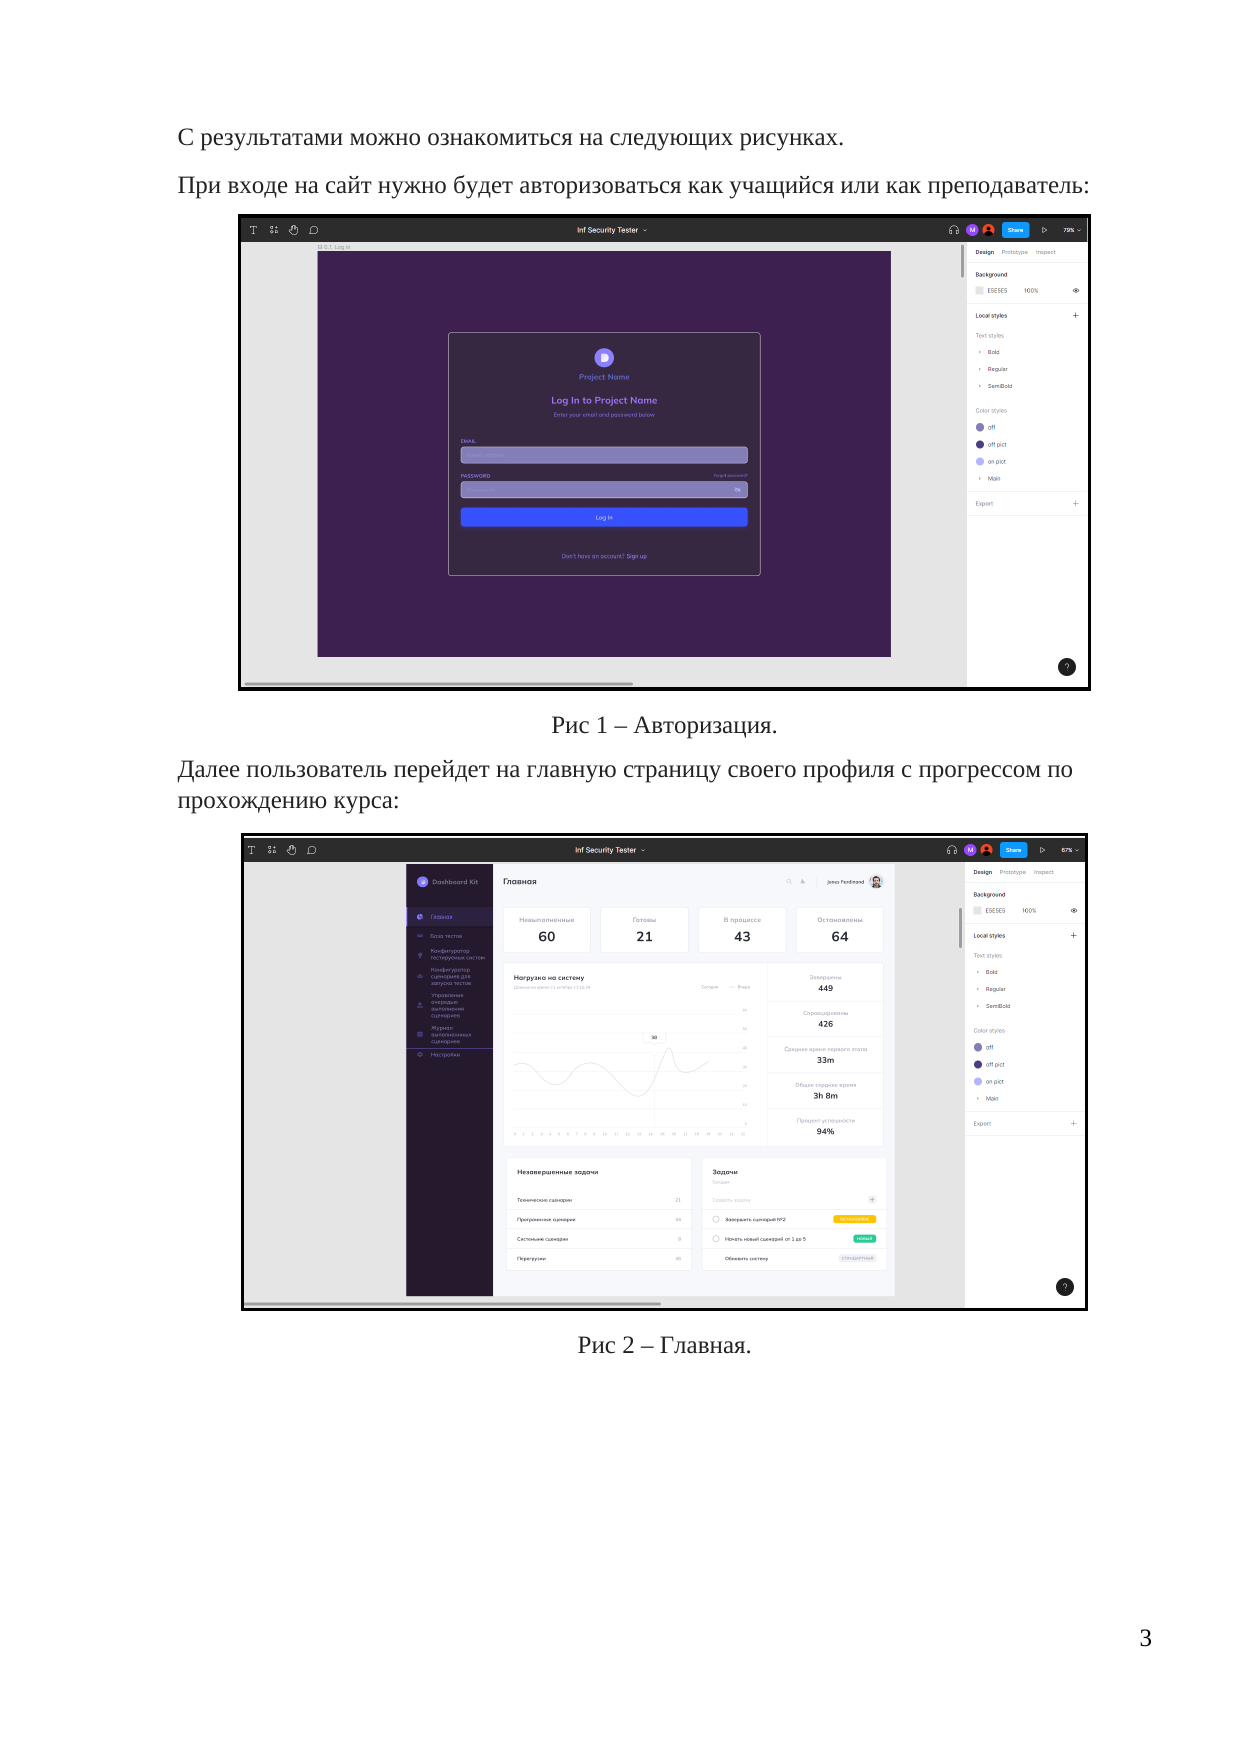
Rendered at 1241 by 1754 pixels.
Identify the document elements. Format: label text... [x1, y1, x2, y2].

text С результатами можно ознакомиться на следующих рисунках. [177, 118, 1152, 151]
text Рис 2 – Главная. [177, 1327, 1152, 1359]
text При входе на сайт нужно будет авторизоваться как учащийся или как преподаватель: [177, 166, 1152, 199]
picture [241, 218, 1088, 687]
picture [244, 836, 1085, 1308]
text Рис 1 – Авторизация. [177, 706, 1152, 739]
text Далее пользователь перейдет на главную страницу своего профиля с прогрессом по прохождению курса: [177, 754, 1152, 814]
